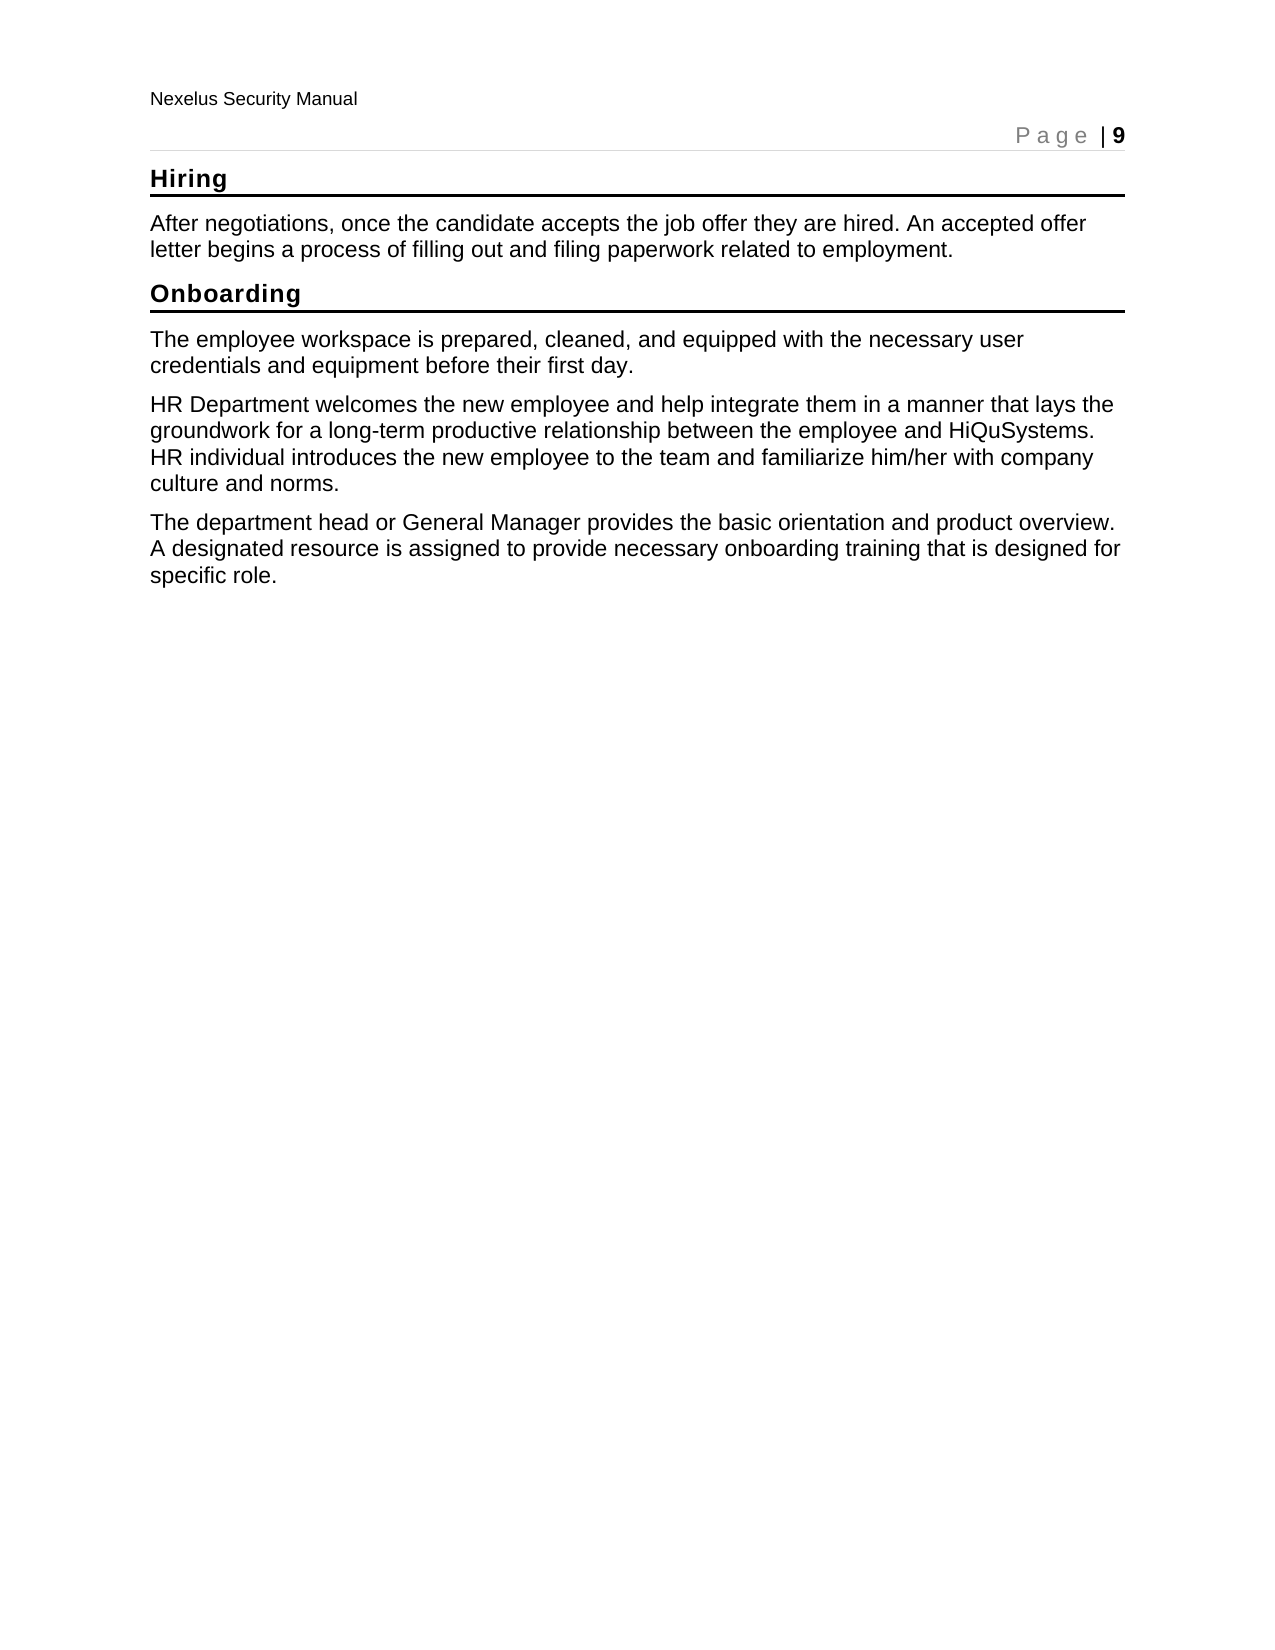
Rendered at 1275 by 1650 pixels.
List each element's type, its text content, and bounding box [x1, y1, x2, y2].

text The department head or General Manager provides the basic orientation and product overview. A designated resource is assigned to provide necessary onboarding training that is designed for specific role. [150, 509, 1125, 588]
text After negotiations, once the candidate accepts the job offer they are hired. An accepted offer letter begins a process of filling out and filing paperwork related to employment. [150, 210, 1125, 263]
text The employee workspace is prepared, cleaned, and equipped with the necessary user credentials and equipment before their first day. [150, 326, 1125, 378]
subtitle Onboarding [150, 279, 1125, 310]
subtitle Hiring [150, 163, 1125, 194]
text HR Department welcomes the new employee and help integrate them in a manner that lays the groundwork for a long-term productive relationship between the employee and HiQuSystems. HR individual introduces the new employee to the team and familiarize him/her with company culture and norms. [150, 391, 1125, 496]
